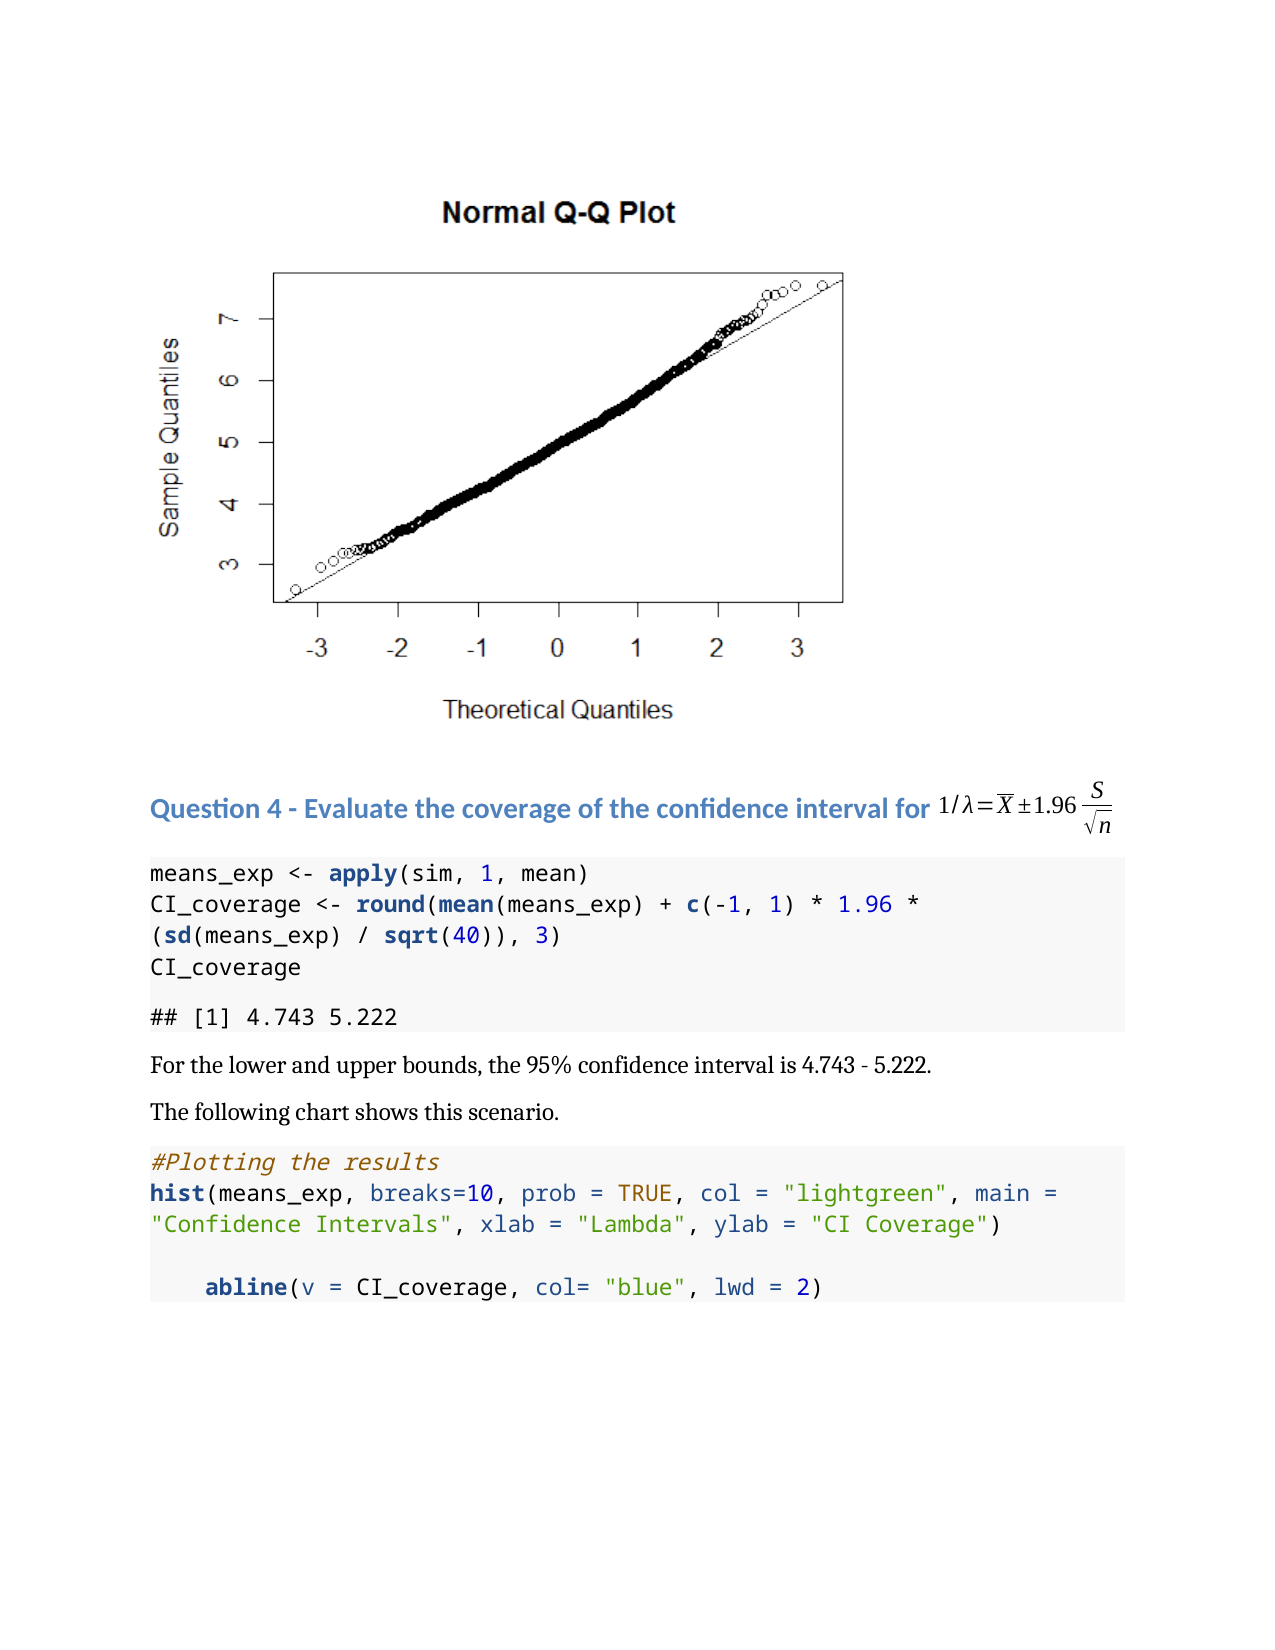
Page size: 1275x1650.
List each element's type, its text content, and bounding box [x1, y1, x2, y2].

subtitle Question 4 - Evaluate the coverage of the confidence interval for [150, 777, 1125, 838]
text ## [1] 4.743 5.222 [150, 1001, 1125, 1032]
text #Plotting the results hist(means_exp, breaks=10, prob = TRUE, col = "lightgreen", main = "Confidence Intervals", xlab = "Lambda", ylab = "CI Coverage") abline(v = CI_coverage, col= "blue", lwd = 2) [150, 1146, 1125, 1302]
text For the lower and upper bounds, the 95% confidence interval is 4.743 - 5.222. [150, 1051, 1125, 1079]
text The following chart shows this scenario. [150, 1098, 1125, 1127]
text means_exp <- apply(sim, 1, mean) CI_coverage <- round(mean(means_exp) + c(-1, 1) * 1.96 * (sd(means_exp) / sqrt(40)), 3) CI_coverage [301, 857, 1125, 982]
picture [150, 150, 907, 757]
